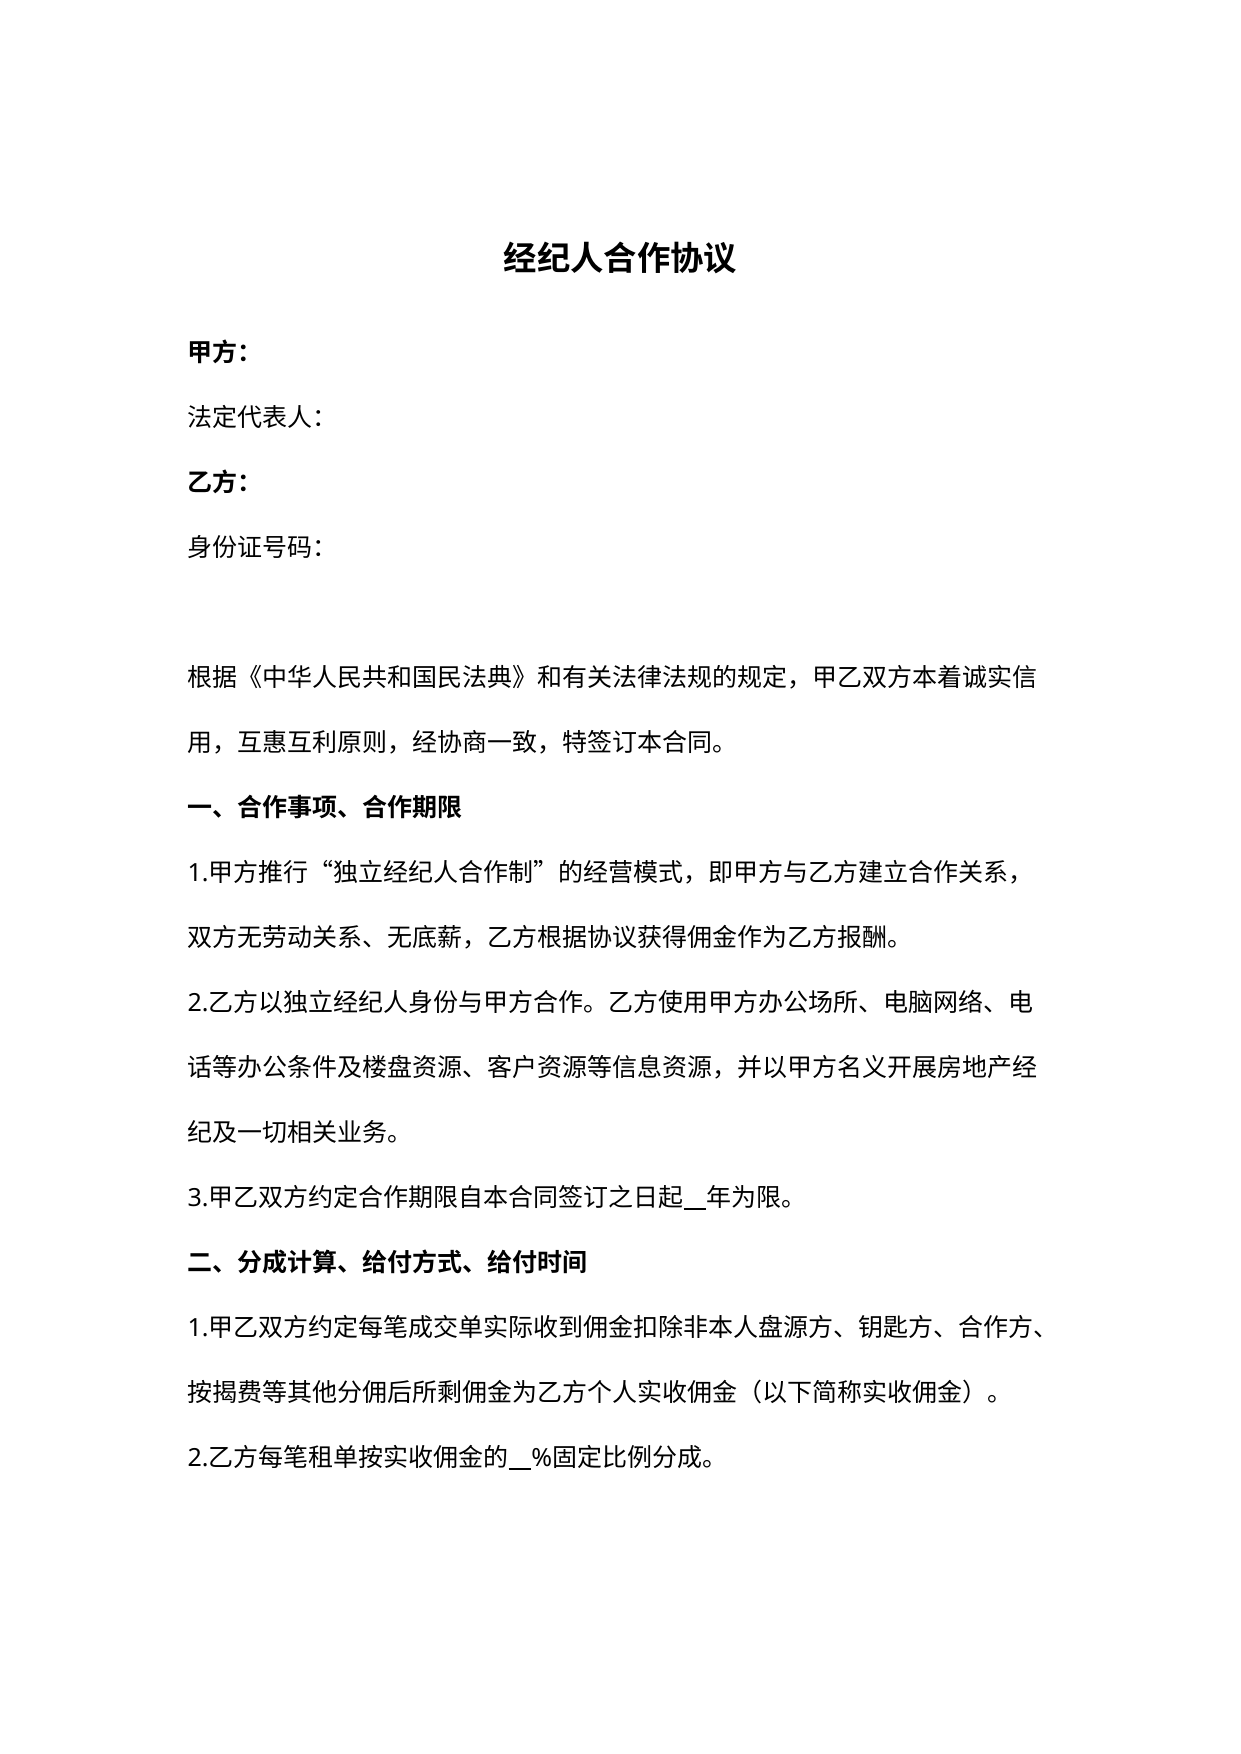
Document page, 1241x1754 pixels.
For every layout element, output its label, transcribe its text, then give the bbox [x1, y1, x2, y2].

text 2.乙方以独立经纪人身份与甲方合作。乙方使用甲方办公场所、电脑网络、电话等办公条件及楼盘资源、客户资源等信息资源，并以甲方名义开展房地产经纪及一切相关业务。 [187, 968, 1053, 1163]
text 3.甲乙双方约定合作期限自本合同签订之日起 年为限。 [187, 1163, 1053, 1228]
text 甲方： [187, 318, 1053, 383]
subtitle 经纪人合作协议 [187, 224, 1053, 289]
text 1.甲方推行“独立经纪人合作制”的经营模式，即甲方与乙方建立合作关系，双方无劳动关系、无底薪，乙方根据协议获得佣金作为乙方报酬。 [187, 838, 1053, 968]
text 身份证号码： [187, 513, 1053, 578]
text 乙方： [187, 448, 1053, 513]
text 1.甲乙双方约定每笔成交单实际收到佣金扣除非本人盘源方、钥匙方、合作方、按揭费等其他分佣后所剩佣金为乙方个人实收佣金（以下简称实收佣金）。 [187, 1293, 1053, 1423]
subtitle 一、合作事项、合作期限 [187, 773, 1053, 838]
text 法定代表人： [187, 383, 1053, 448]
text 根据《中华人民共和国民法典》和有关法律法规的规定，甲乙双方本着诚实信用，互惠互利原则，经协商一致，特签订本合同。 [187, 643, 1053, 773]
subtitle 二、分成计算、给付方式、给付时间 [187, 1228, 1053, 1293]
text 2.乙方每笔租单按实收佣金的 %固定比例分成。 [187, 1423, 1053, 1488]
